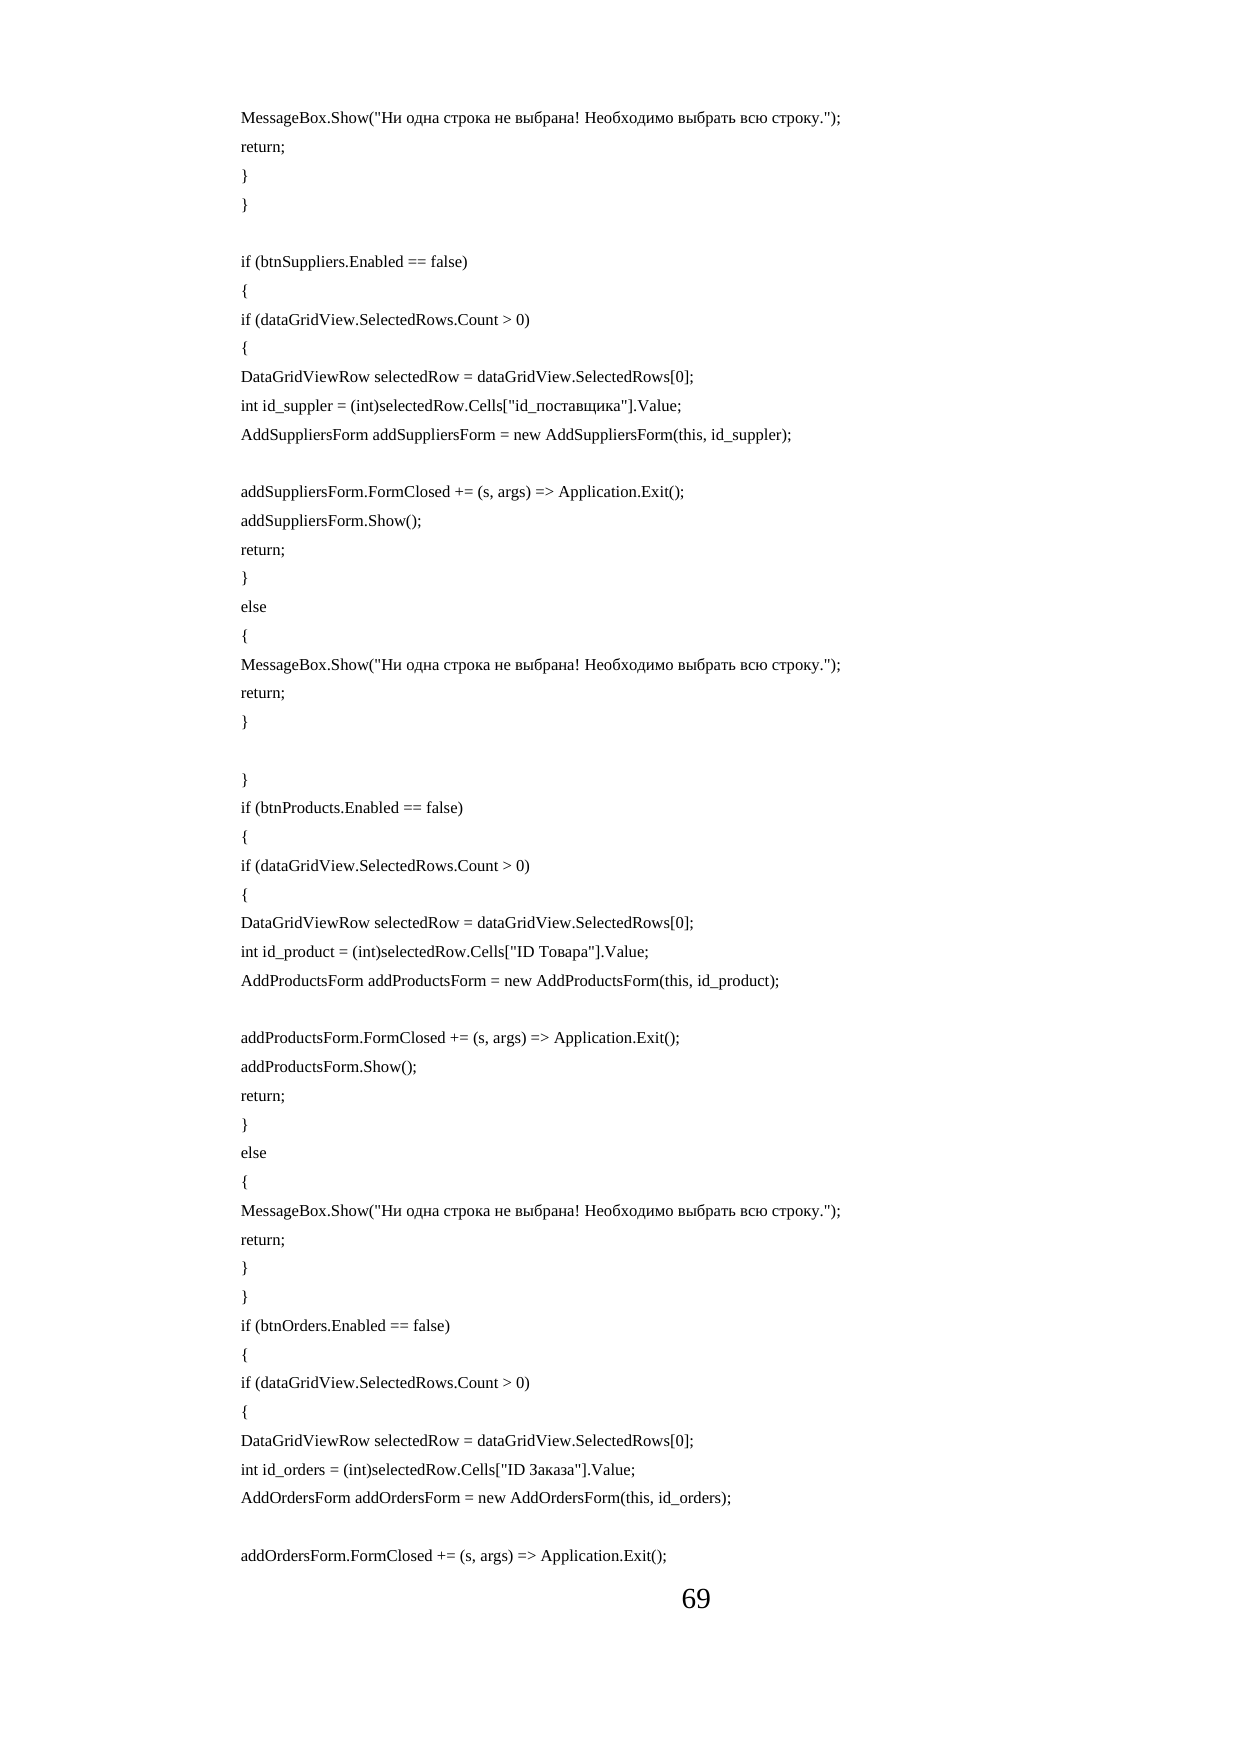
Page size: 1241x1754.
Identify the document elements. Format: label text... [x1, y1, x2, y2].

text addProductsForm.FormClosed += (s, args) => Application.Exit(); [167, 1028, 1151, 1047]
text { [167, 1402, 1151, 1421]
text AddOrdersForm addOrdersForm = new AddOrdersForm(this, id_orders); [167, 1488, 1151, 1507]
text if (dataGridView.SelectedRows.Count > 0) [167, 1373, 1151, 1392]
text addSuppliersForm.FormClosed += (s, args) => Application.Exit(); [167, 482, 1151, 501]
text } [167, 568, 1151, 587]
text { [167, 1344, 1151, 1364]
text { [167, 281, 1151, 300]
text MessageBox.Show("Ни одна строка не выбрана! Необходимо выбрать всю строку."); [167, 1201, 1151, 1220]
text DataGridViewRow selectedRow = dataGridView.SelectedRows[0]; [167, 367, 1151, 386]
text else [167, 1143, 1151, 1162]
text } [167, 166, 1151, 185]
text addOrdersForm.FormClosed += (s, args) => Application.Exit(); [167, 1546, 1151, 1565]
text addSuppliersForm.Show(); [167, 511, 1151, 530]
text } [167, 712, 1151, 731]
text AddProductsForm addProductsForm = new AddProductsForm(this, id_product); [167, 971, 1151, 990]
text { [167, 626, 1151, 645]
text { [167, 827, 1151, 846]
text } [167, 1258, 1151, 1277]
text } [167, 194, 1151, 214]
text if (btnProducts.Enabled == false) [167, 798, 1151, 817]
text return; [167, 1086, 1151, 1105]
text addProductsForm.Show(); [167, 1057, 1151, 1076]
text } [167, 1287, 1151, 1306]
text DataGridViewRow selectedRow = dataGridView.SelectedRows[0]; [167, 1431, 1151, 1450]
text if (btnOrders.Enabled == false) [167, 1316, 1151, 1335]
text if (dataGridView.SelectedRows.Count > 0) [167, 856, 1151, 875]
text return; [167, 683, 1151, 702]
text { [167, 338, 1151, 357]
text AddSuppliersForm addSuppliersForm = new AddSuppliersForm(this, id_suppler); [167, 424, 1151, 444]
text return; [167, 1229, 1151, 1249]
text { [167, 1172, 1151, 1191]
text } [167, 769, 1151, 789]
text return; [167, 137, 1151, 156]
text return; [167, 539, 1151, 559]
text int id_suppler = (int)selectedRow.Cells["id_поставщика"].Value; [167, 396, 1151, 415]
text int id_product = (int)selectedRow.Cells["ID Товара"].Value; [167, 942, 1151, 961]
text { [167, 884, 1151, 904]
text if (btnSuppliers.Enabled == false) [167, 252, 1151, 271]
text if (dataGridView.SelectedRows.Count > 0) [167, 309, 1151, 329]
text MessageBox.Show("Ни одна строка не выбрана! Необходимо выбрать всю строку."); [167, 654, 1151, 674]
text int id_orders = (int)selectedRow.Cells["ID Заказа"].Value; [167, 1459, 1151, 1479]
text MessageBox.Show("Ни одна строка не выбрана! Необходимо выбрать всю строку."); [167, 108, 1151, 127]
text DataGridViewRow selectedRow = dataGridView.SelectedRows[0]; [167, 913, 1151, 932]
text else [167, 597, 1151, 616]
text } [167, 1114, 1151, 1134]
